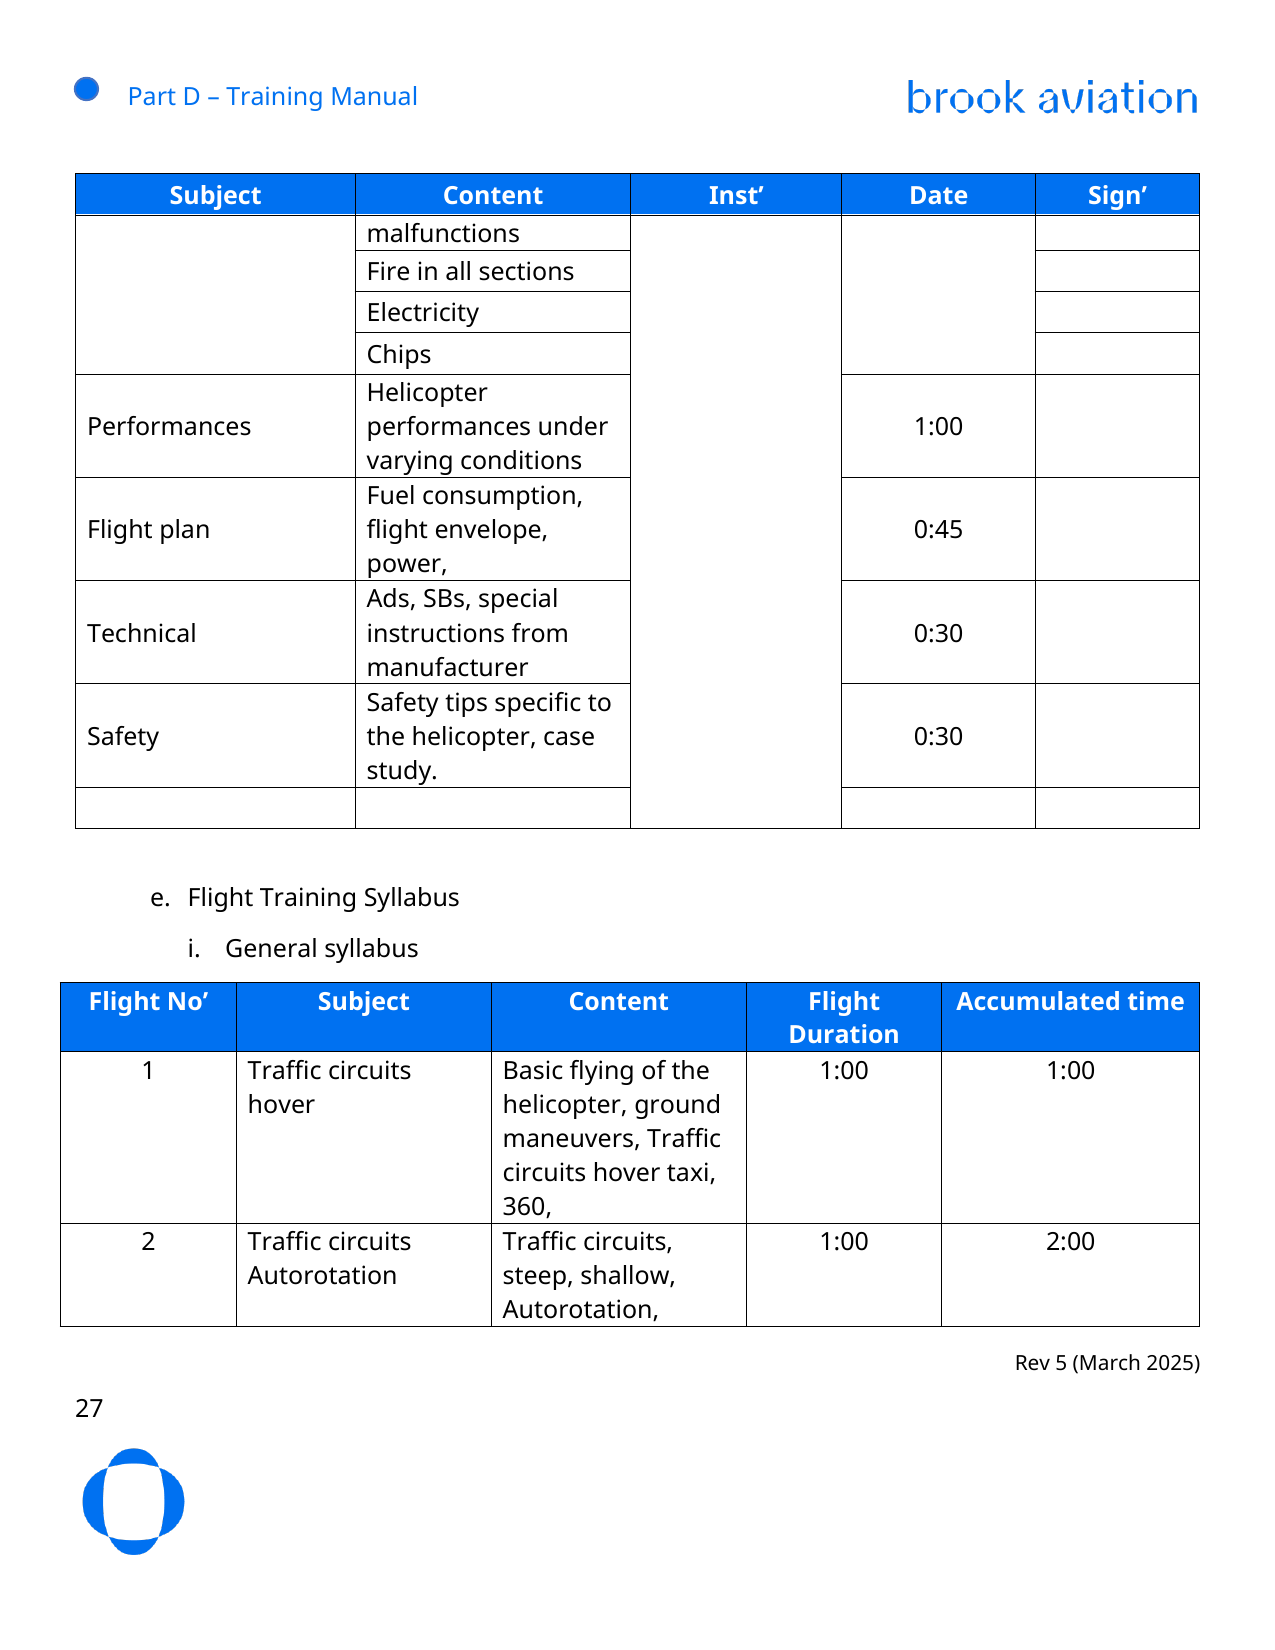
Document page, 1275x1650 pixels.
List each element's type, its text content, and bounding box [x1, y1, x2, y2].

table_cell [1036, 292, 1199, 332]
table_cell [1036, 375, 1199, 477]
table_header Content [492, 983, 746, 1051]
table_header Content [356, 174, 630, 214]
table_cell Fire in all sections [356, 251, 630, 291]
table_cell Traffic circuits Autorotation [237, 1224, 491, 1326]
table_cell Performances [76, 375, 355, 477]
table_cell [356, 788, 630, 828]
table_cell 1:00 [842, 375, 1035, 477]
table_cell [1036, 333, 1199, 374]
table_cell 1:00 [747, 1224, 941, 1326]
table_header Flight Duration [747, 983, 941, 1051]
table_cell 0:30 [842, 684, 1035, 787]
table_cell 0:45 [842, 478, 1035, 580]
table_cell Electricity [356, 292, 630, 332]
table_header Sign’ [1036, 174, 1199, 214]
table_cell 2 [61, 1224, 236, 1326]
table_cell [1036, 251, 1199, 291]
table_cell Traffic circuits hover [237, 1052, 491, 1223]
list Flight Training Syllabus [150, 880, 1200, 914]
table_header Subject [76, 174, 355, 214]
table_cell Ads, SBs, special instructions from manufacturer [356, 581, 630, 683]
table_cell [1036, 478, 1199, 580]
table_cell [1036, 684, 1199, 787]
table_cell 0:30 [842, 581, 1035, 683]
table_cell Combiner gearbox malfunctions [356, 216, 630, 249]
table_cell Safety tips specific to the helicopter, case study. [356, 684, 630, 787]
table_header Accumulated time [942, 983, 1199, 1051]
table_cell [76, 788, 355, 828]
table_cell Flight plan [76, 478, 355, 580]
picture [75, 1441, 191, 1562]
table_cell [842, 788, 1035, 828]
table_header Inst’ [631, 174, 841, 214]
table_cell [1036, 581, 1199, 683]
table_header Date [842, 174, 1035, 214]
table_cell Safety [76, 684, 355, 787]
picture [904, 76, 1200, 118]
table_cell Helicopter performances under varying conditions [356, 375, 630, 477]
table_cell 2:00 [942, 1224, 1199, 1326]
table_cell 1:00 [747, 1052, 941, 1223]
table_cell Fuel consumption, flight envelope, power, [356, 478, 630, 580]
table_cell Chips [356, 333, 630, 374]
table_header Flight No’ [61, 983, 236, 1051]
table_cell Basic flying of the helicopter, ground maneuvers, Traffic circuits hover taxi, 360, [492, 1052, 746, 1223]
table_cell Technical [76, 581, 355, 683]
table_cell Traffic circuits, steep, shallow, Autorotation, forward, 90, 180 OEI-one engine inoperative, Engines malfunctions [492, 1224, 746, 1326]
table_cell 1 [61, 1052, 236, 1223]
list General syllabus [187, 931, 1200, 965]
table_cell 1:00 [942, 1052, 1199, 1223]
table_cell [1036, 788, 1199, 828]
table_cell [1036, 216, 1199, 249]
table_header Subject [237, 983, 491, 1051]
